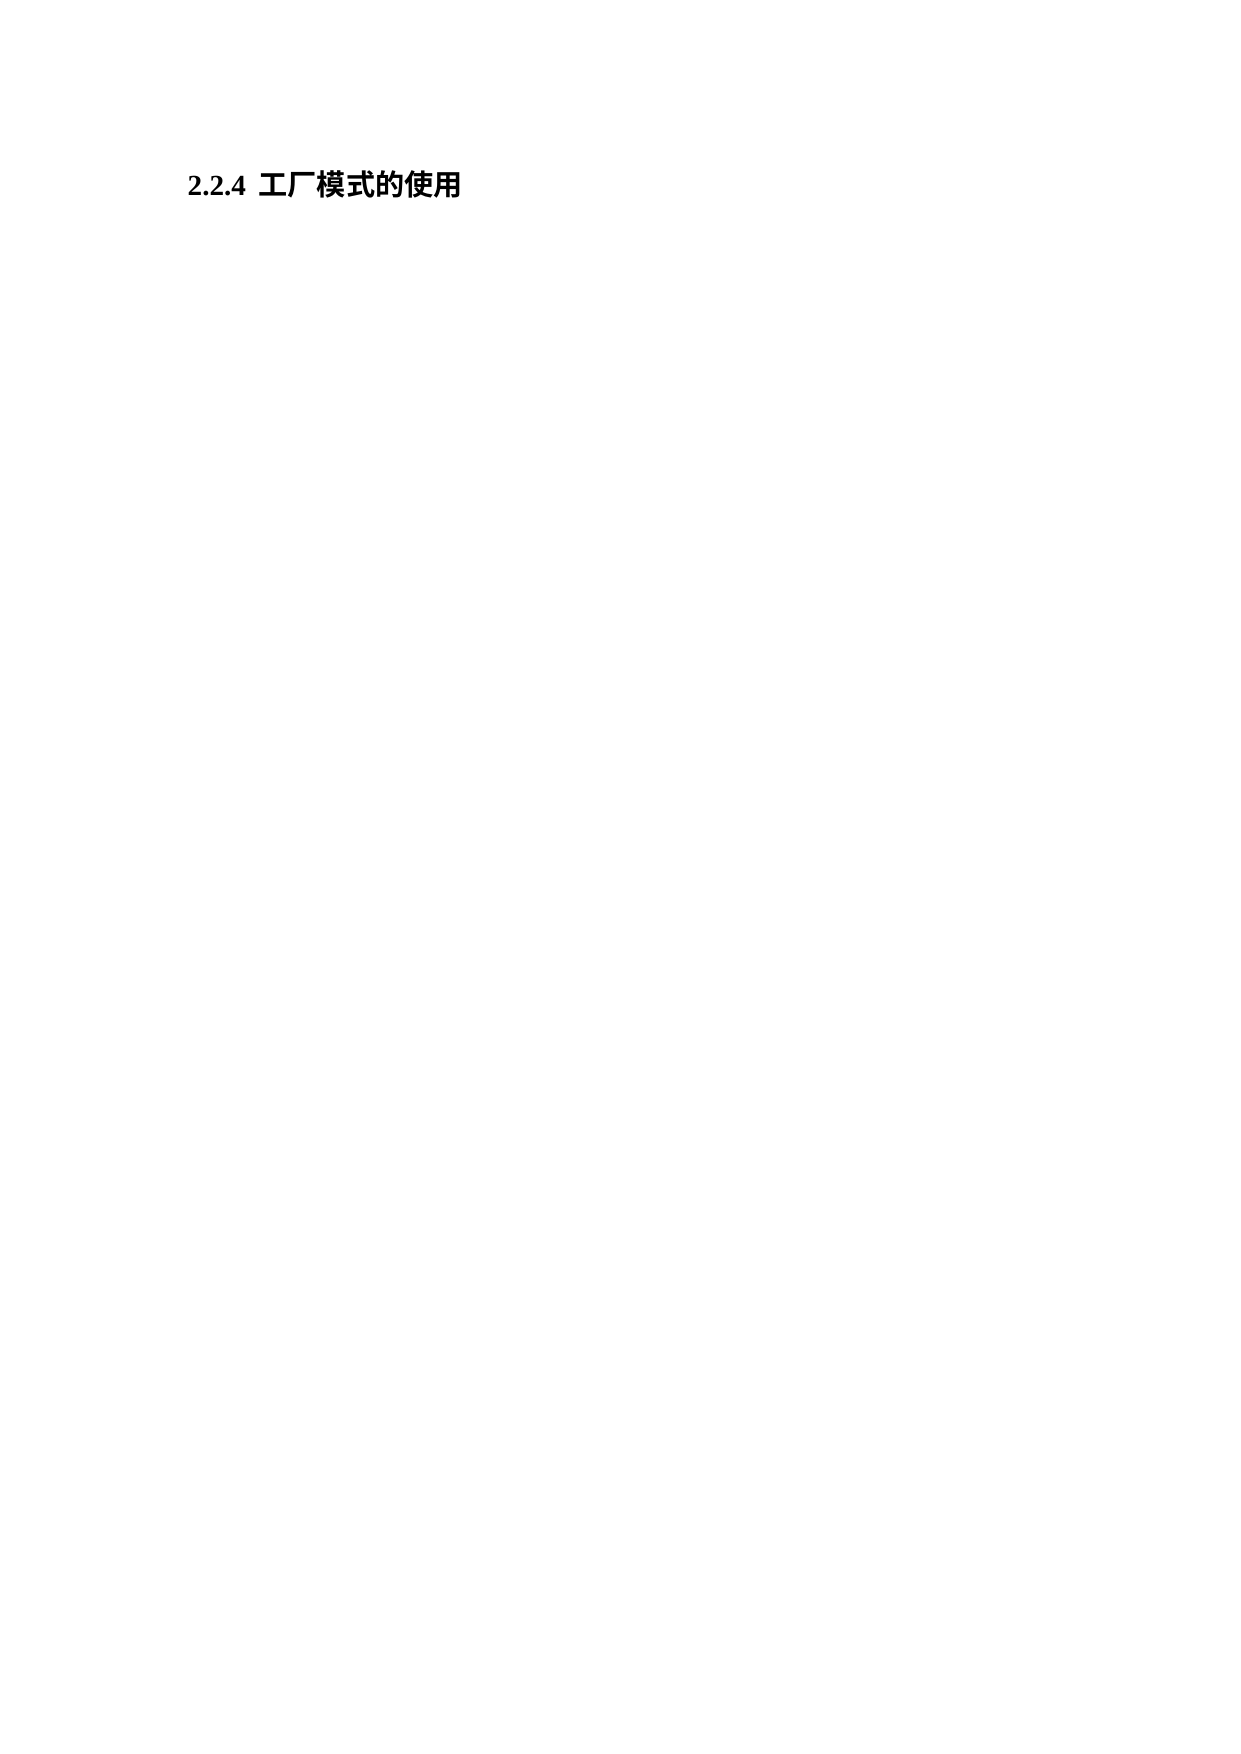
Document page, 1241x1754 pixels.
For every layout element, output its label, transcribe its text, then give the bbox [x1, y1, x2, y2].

subtitle 工厂模式的使用 [187, 150, 1053, 215]
